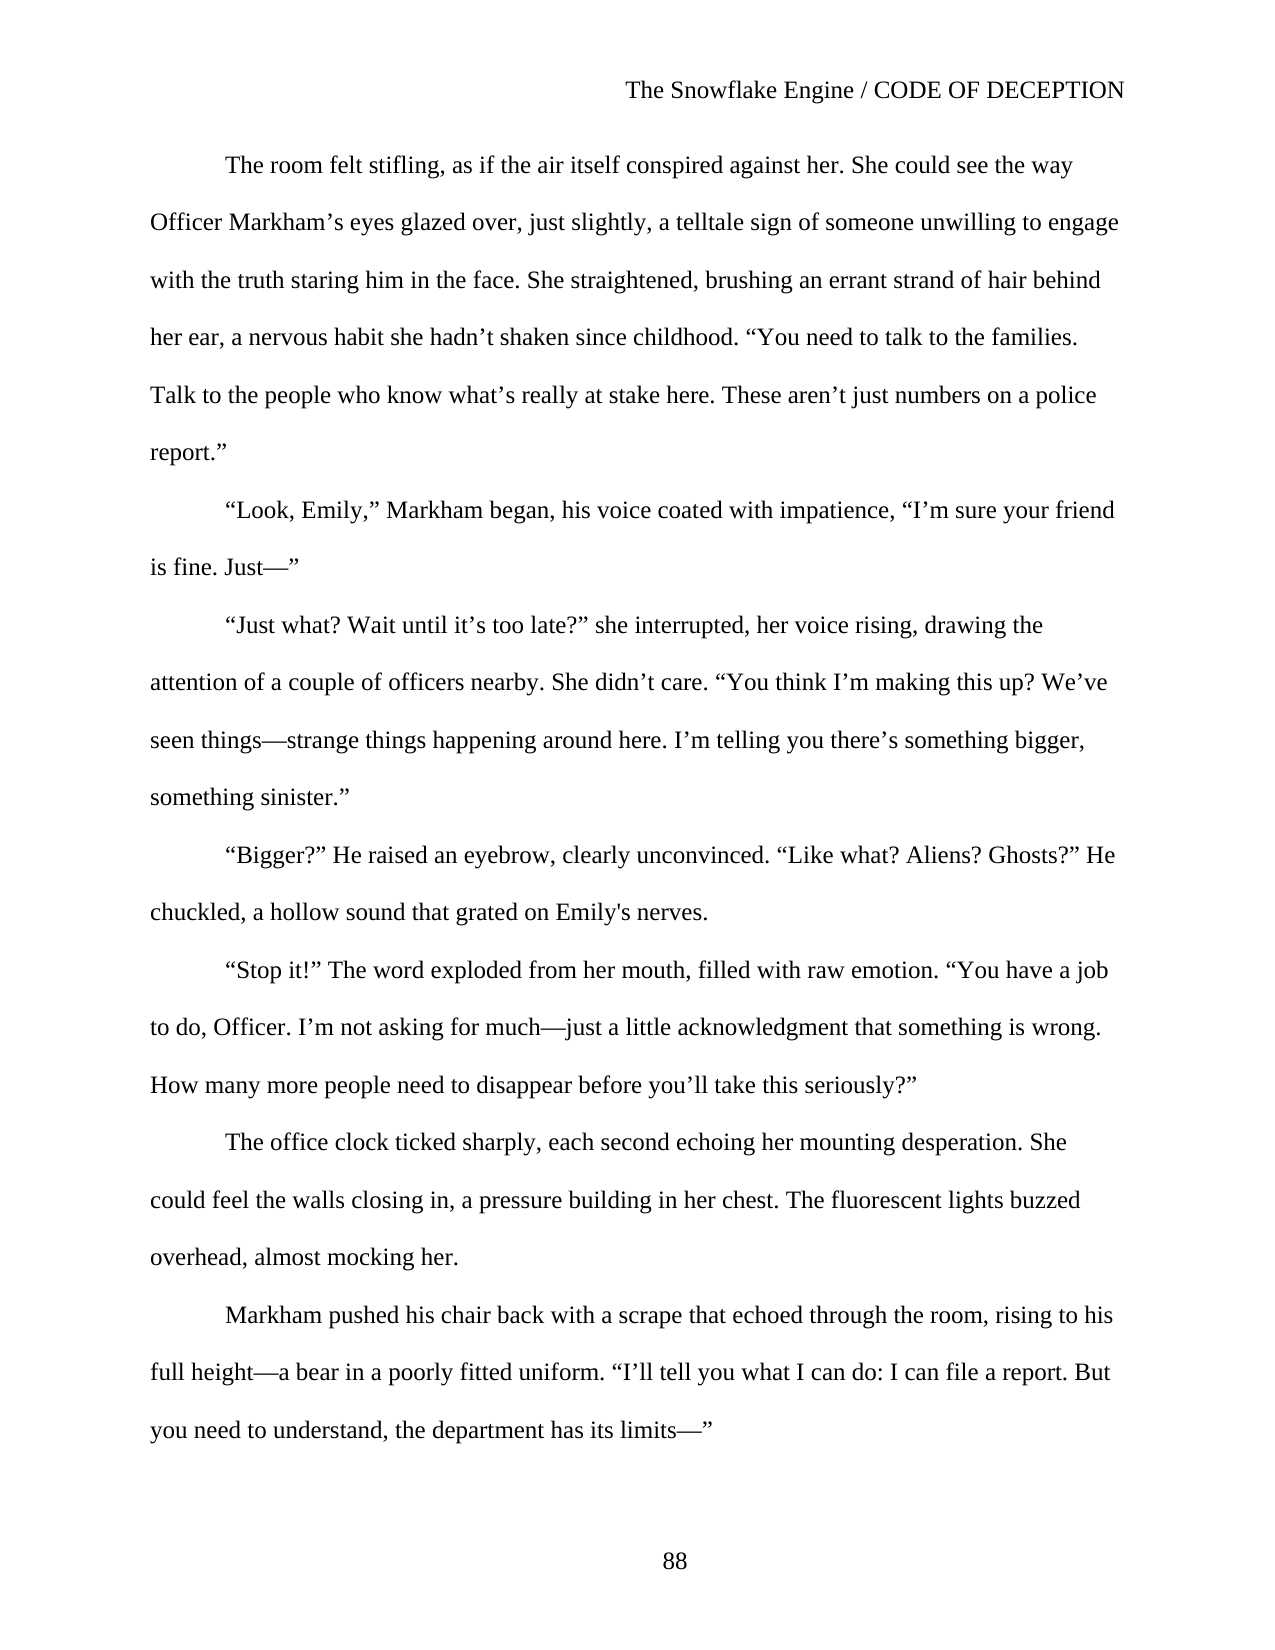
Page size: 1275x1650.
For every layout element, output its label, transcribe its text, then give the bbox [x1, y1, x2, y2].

text Markham pushed his chair back with a scrape that echoed through the room, rising to his full height—a bear in a poorly fitted uniform. “I’ll tell you what I can do: I can file a report. But you need to understand, the department has its limits—” [150, 1300, 1125, 1444]
text “Look, Emily,” Markham began, his voice coated with impatience, “I’m sure your friend is fine. Just—” [150, 495, 1125, 581]
text “Stop it!” The word exploded from her mouth, filled with raw emotion. “You have a job to do, Officer. I’m not asking for much—just a little acknowledgment that something is wrong. How many more people need to disappear before you’ll take this seriously?” [150, 955, 1125, 1099]
text The room felt stifling, as if the air itself conspired against her. She could see the way Officer Markham’s eyes glazed over, just slightly, a telltale sign of someone unwilling to engage with the truth staring him in the face. She straightened, brushing an errant strand of hair behind her ear, a nervous habit she hadn’t shaken since childhood. “You need to talk to the families. Talk to the people who know what’s really at stake here. These aren’t just numbers on a police report.” [150, 150, 1125, 466]
text “Just what? Wait until it’s too late?” she interrupted, her voice rising, drawing the attention of a couple of officers nearby. She didn’t care. “You think I’m making this up? We’ve seen things—strange things happening around here. I’m telling you there’s something bigger, something sinister.” [150, 610, 1125, 811]
text The office clock ticked sharply, each second echoing her mounting desperation. She could feel the walls closing in, a pressure building in her chest. The fluorescent lights buzzed overhead, almost mocking her. [150, 1127, 1125, 1271]
text “Bigger?” He raised an eyebrow, clearly unconvinced. “Like what? Aliens? Ghosts?” He chuckled, a hollow sound that grated on Emily's nerves. [150, 840, 1125, 926]
